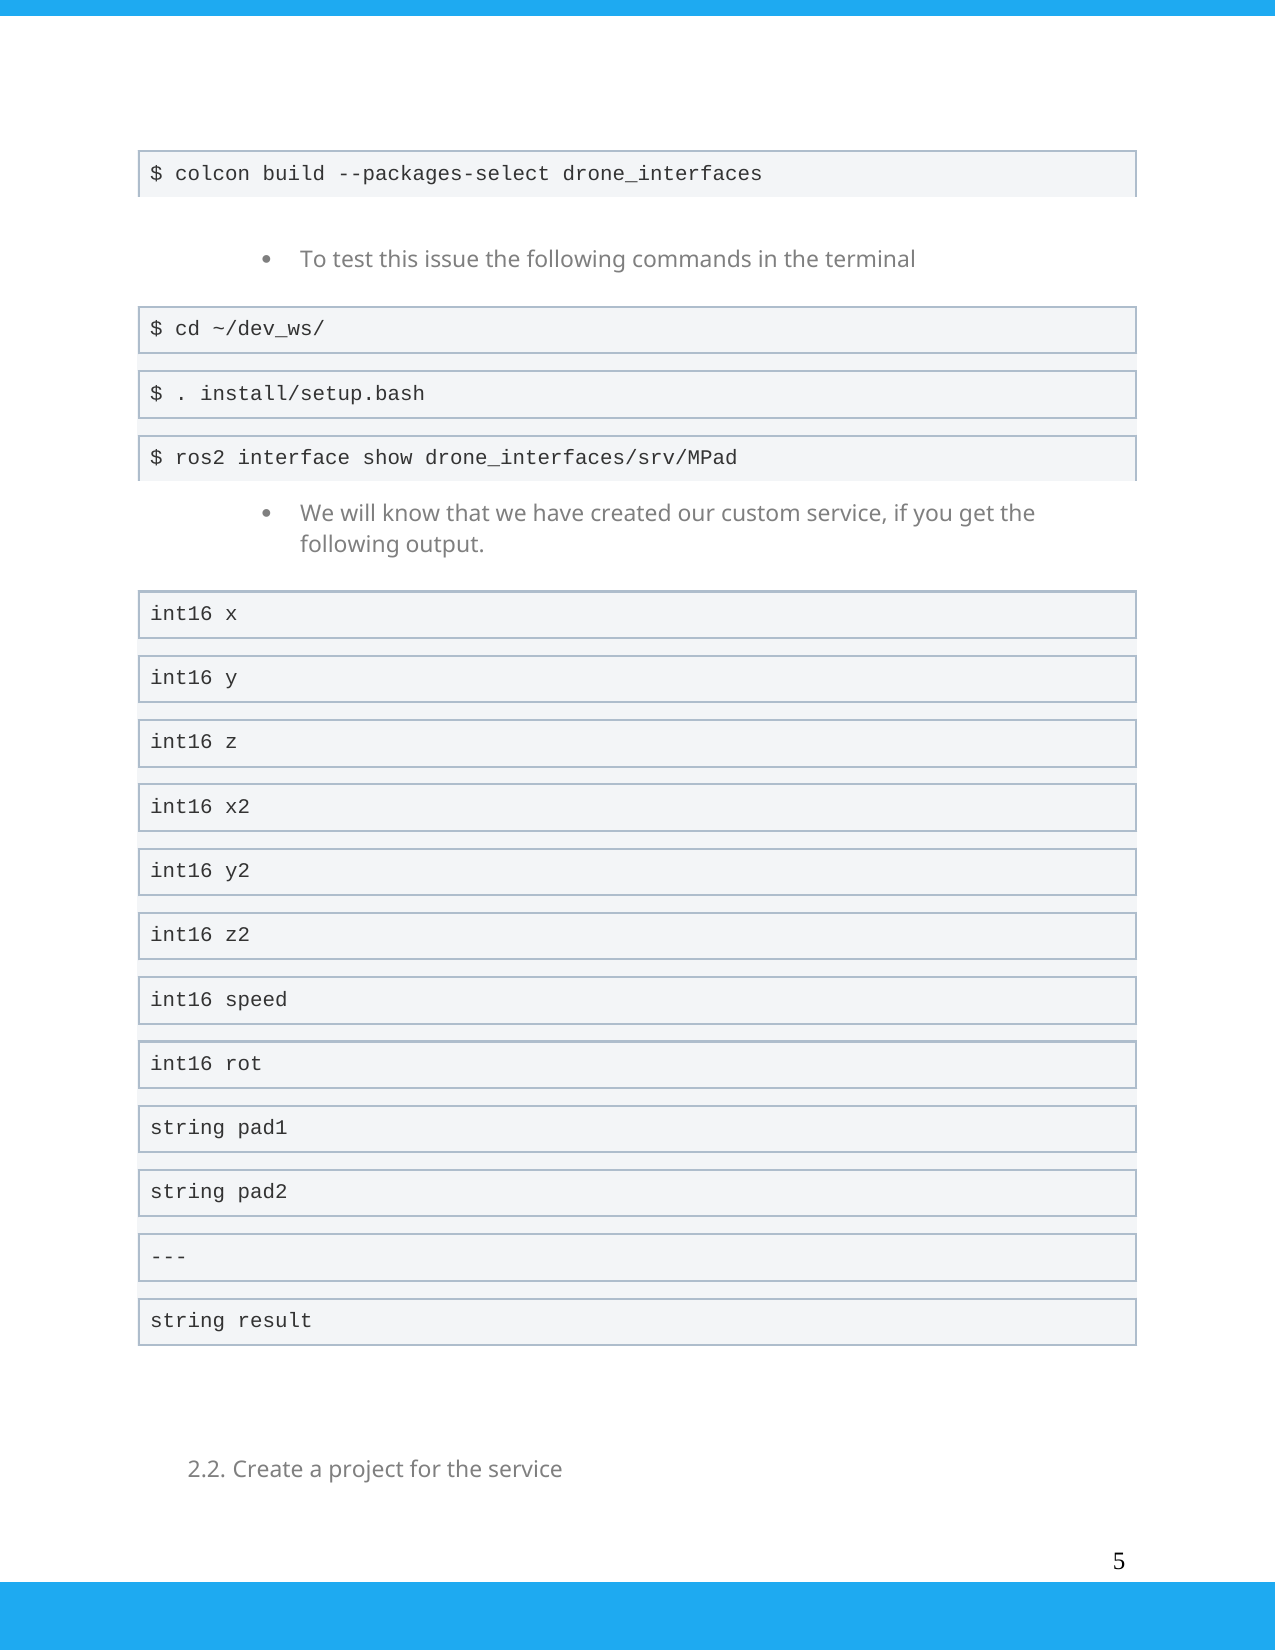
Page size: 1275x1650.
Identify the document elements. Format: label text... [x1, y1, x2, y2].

text $ . install/setup.bash [140, 372, 1135, 417]
list Create a project for the service [187, 1453, 1125, 1484]
text int16 y2 [140, 850, 1135, 894]
picture [0, 1582, 1275, 1650]
text int16 z2 [140, 914, 1135, 958]
list We will know that we have created our custom service, if you get the following output. [262, 497, 1125, 559]
text string pad2 [140, 1171, 1135, 1215]
text int16 x [140, 593, 1135, 637]
text $ colcon build --packages-select drone_interfaces [140, 152, 1135, 197]
text string result [140, 1300, 1135, 1344]
list To test this issue the following commands in the terminal [262, 243, 1125, 275]
text int16 rot [140, 1043, 1135, 1087]
text --- [140, 1235, 1135, 1280]
picture [0, 0, 1275, 16]
text string pad1 [140, 1107, 1135, 1151]
text int16 speed [140, 978, 1135, 1023]
text int16 x2 [140, 785, 1135, 830]
text int16 z [140, 721, 1135, 766]
text $ cd ~/dev_ws/ [140, 308, 1135, 352]
text $ ros2 interface show drone_interfaces/srv/MPad [140, 437, 1135, 481]
text int16 y [140, 657, 1135, 701]
